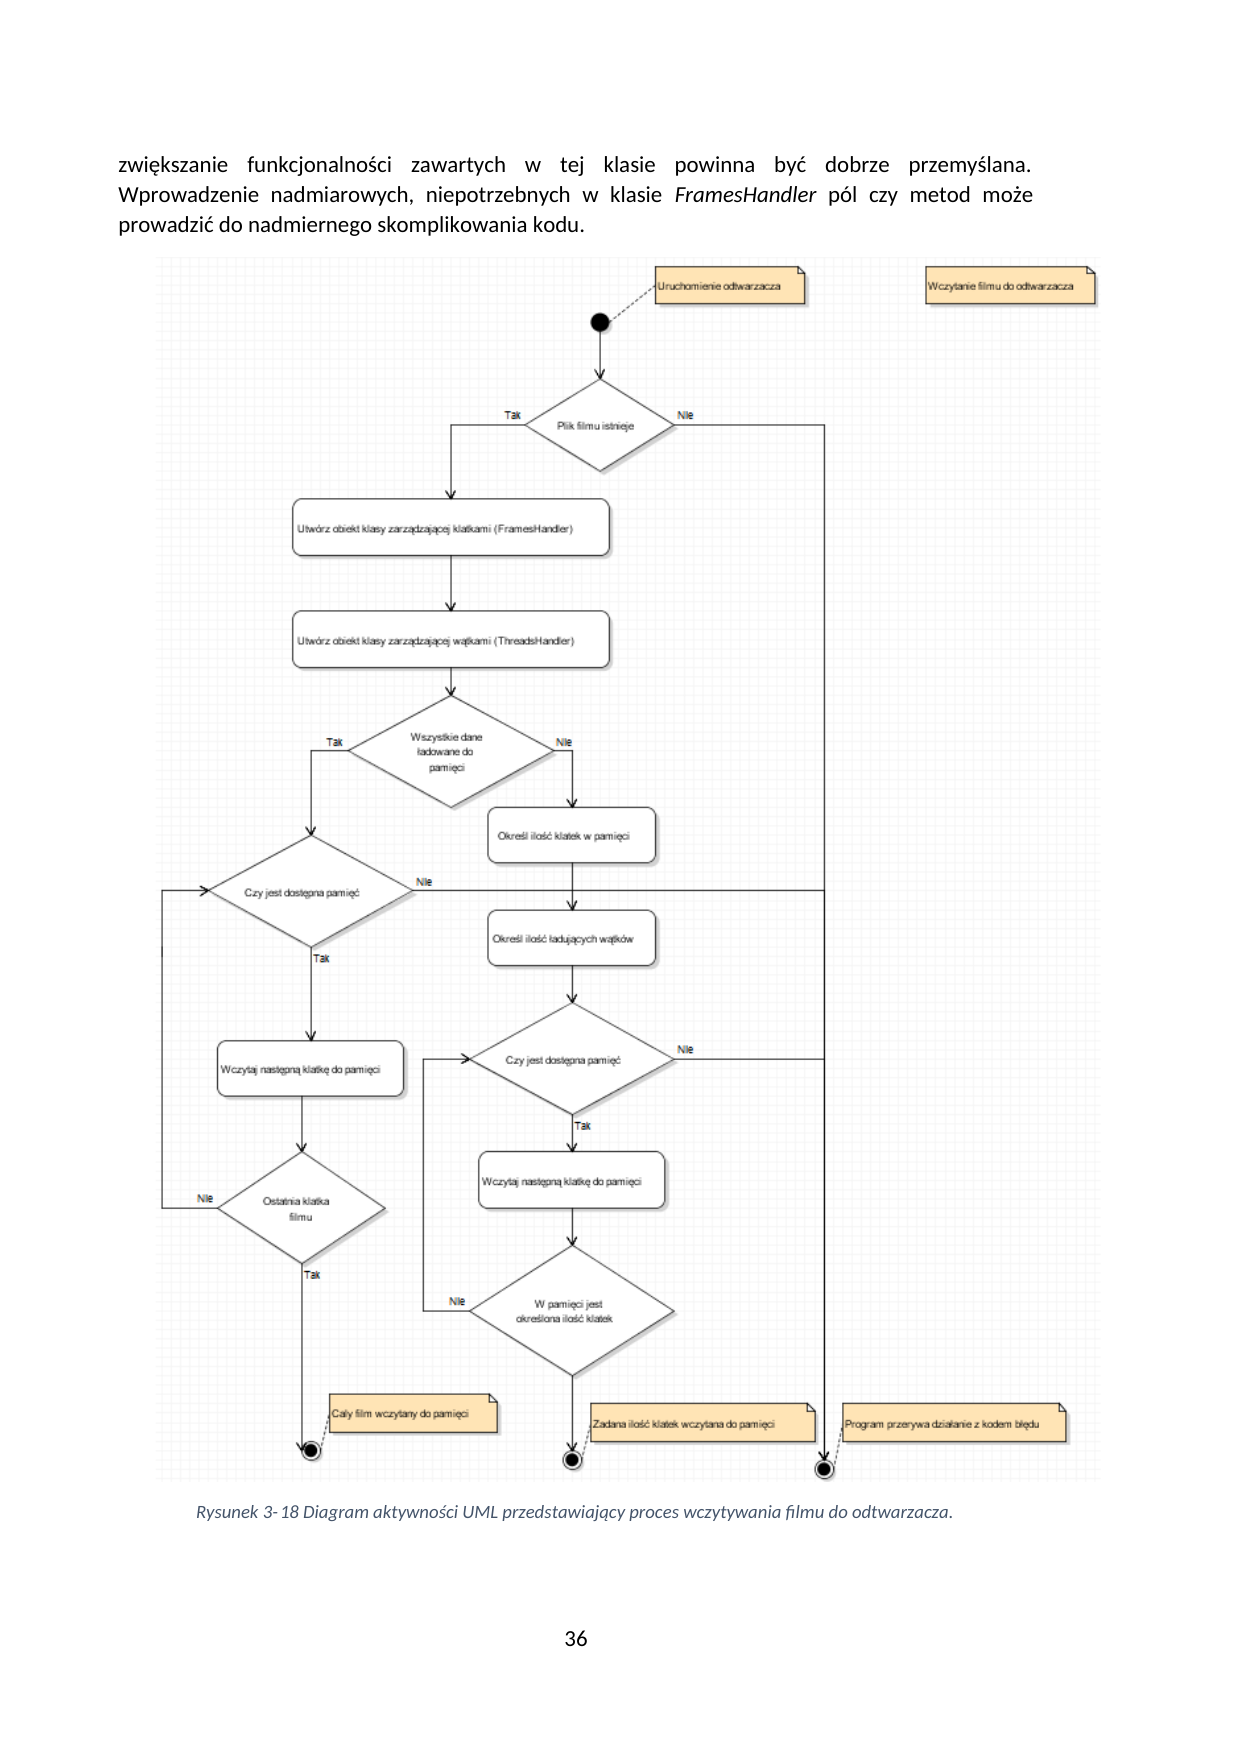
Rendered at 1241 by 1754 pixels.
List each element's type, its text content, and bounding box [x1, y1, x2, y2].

picture [155, 257, 1101, 1482]
